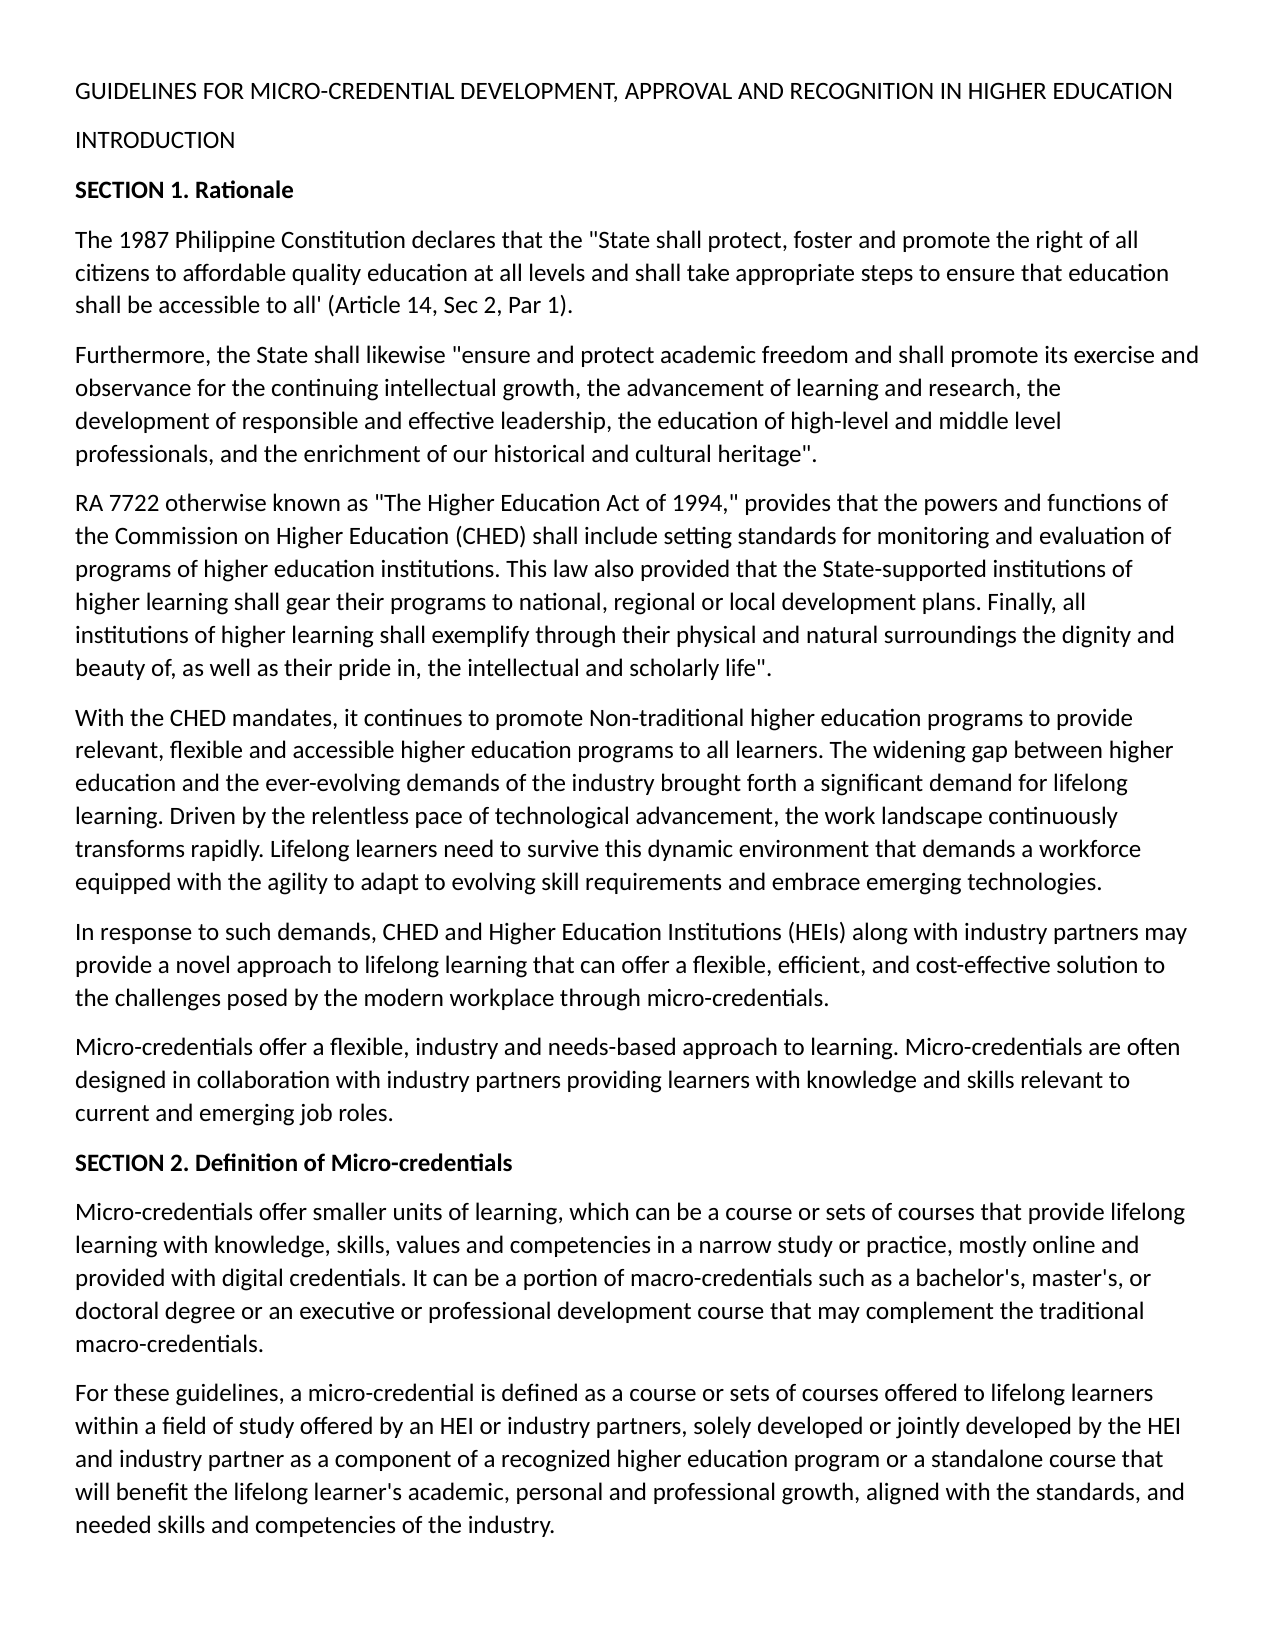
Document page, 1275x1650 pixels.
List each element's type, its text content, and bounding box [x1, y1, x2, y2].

text SECTION 1. Rationale [75, 174, 1200, 205]
text The 1987 Philippine Constitution declares that the "State shall protect, foster and promote the right of all citizens to affordable quality education at all levels and shall take appropriate steps to ensure that education shall be accessible to all' (Article 14, Sec 2, Par 1). [75, 224, 1200, 320]
text For these guidelines, a micro-credential is defined as a course or sets of courses offered to lifelong learners within a field of study offered by an HEI or industry partners, solely developed or jointly developed by the HEI and industry partner as a component of a recognized higher education program or a standalone course that will benefit the lifelong learner's academic, personal and professional growth, aligned with the standards, and needed skills and competencies of the industry. [75, 1377, 1200, 1540]
text In response to such demands, CHED and Higher Education Institutions (HEIs) along with industry partners may provide a novel approach to lifelong learning that can offer a flexible, efficient, and cost-effective solution to the challenges posed by the modern workplace through micro-credentials. [75, 916, 1200, 1012]
text Furthermore, the State shall likewise "ensure and protect academic freedom and shall promote its exercise and observance for the continuing intellectual growth, the advancement of learning and research, the development of responsible and effective leadership, the education of high-level and middle level professionals, and the enrichment of our historical and cultural heritage". [75, 339, 1200, 468]
text GUIDELINES FOR MICRO-CREDENTIAL DEVELOPMENT, APPROVAL AND RECOGNITION IN HIGHER EDUCATION [75, 75, 1200, 106]
text RA 7722 otherwise known as "The Higher Education Act of 1994," provides that the powers and functions of the Commission on Higher Education (CHED) shall include setting standards for monitoring and evaluation of programs of higher education institutions. This law also provided that the State-supported institutions of higher learning shall gear their programs to national, regional or local development plans. Finally, all institutions of higher learning shall exemplify through their physical and natural surroundings the dignity and beauty of, as well as their pride in, the intellectual and scholarly life". [75, 487, 1200, 683]
text With the CHED mandates, it continues to promote Non-traditional higher education programs to provide relevant, flexible and accessible higher education programs to all learners. The widening gap between higher education and the ever-evolving demands of the industry brought forth a significant demand for lifelong learning. Driven by the relentless pace of technological advancement, the work landscape continuously transforms rapidly. Lifelong learners need to survive this dynamic environment that demands a workforce equipped with the agility to adapt to evolving skill requirements and embrace emerging technologies. [75, 702, 1200, 897]
text Micro-credentials offer smaller units of learning, which can be a course or sets of courses that provide lifelong learning with knowledge, skills, values and competencies in a narrow study or practice, mostly online and provided with digital credentials. It can be a portion of macro-credentials such as a bachelor's, master's, or doctoral degree or an executive or professional development course that may complement the traditional macro-credentials. [75, 1196, 1200, 1358]
text INTRODUCTION [75, 124, 1200, 155]
text SECTION 2. Definition of Micro-credentials [75, 1147, 1200, 1177]
text Micro-credentials offer a flexible, industry and needs-based approach to learning. Micro-credentials are often designed in collaboration with industry partners providing learners with knowledge and skills relevant to current and emerging job roles. [75, 1031, 1200, 1128]
